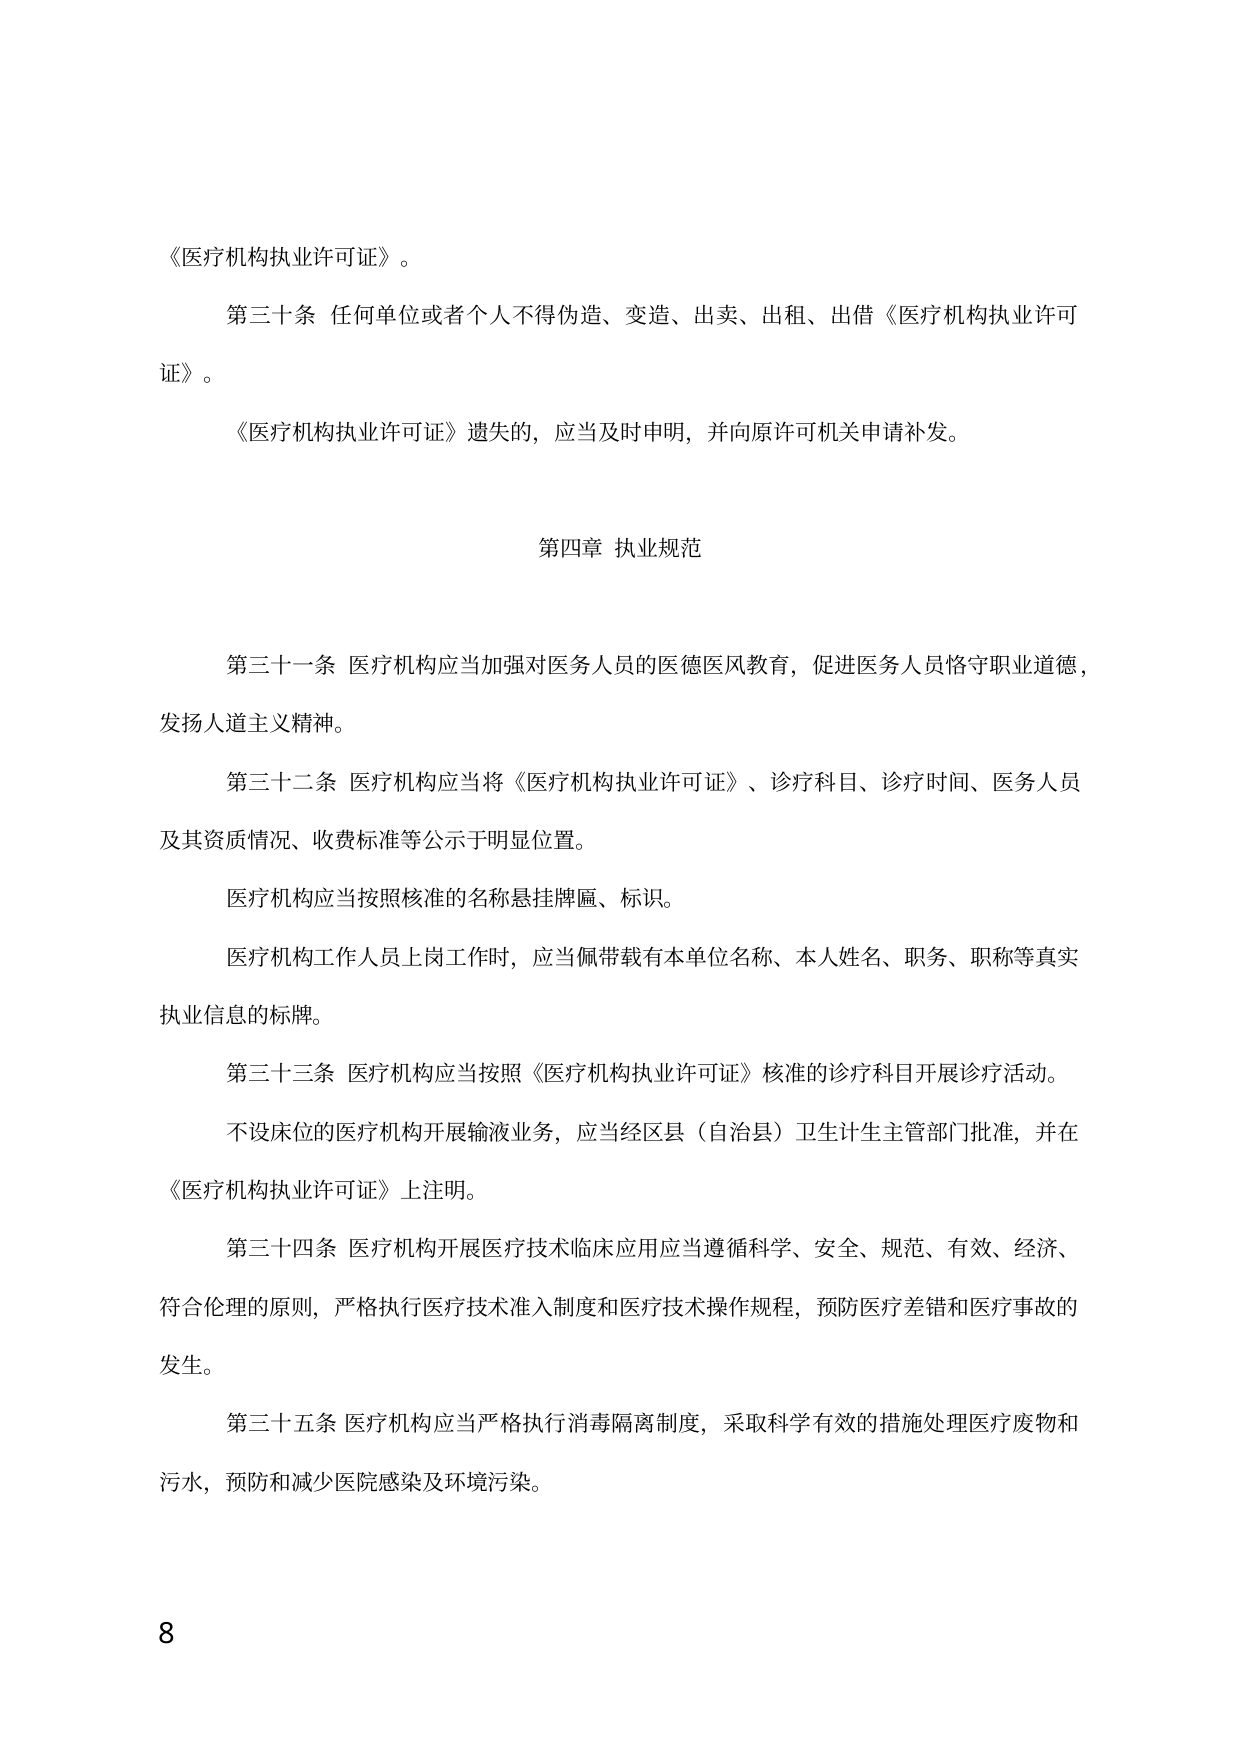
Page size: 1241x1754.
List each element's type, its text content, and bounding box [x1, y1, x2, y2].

text 第四章 执业规范 [159, 510, 1081, 568]
text 第三十二条 医疗机构应当将《医疗机构执业许可证》、诊疗科目、诊疗时间、医务人员及其资质情况、收费标准等公示于明显位置。 [159, 743, 1081, 860]
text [159, 218, 1081, 277]
text 医疗机构应当按照核准的名称悬挂牌匾、标识。 [159, 860, 1081, 918]
text 《医疗机构执业许可证》遗失的，应当及时申明，并向原许可机关申请补发。 [159, 393, 1081, 452]
text 第三十条 任何单位或者个人不得伪造、变造、出卖、出租、出借《医疗机构执业许可证》。 [159, 277, 1081, 393]
text 第三十三条 医疗机构应当按照《医疗机构执业许可证》核准的诊疗科目开展诊疗活动。 [159, 1035, 1081, 1093]
text 第三十一条 医疗机构应当加强对医务人员的医德医风教育，促进医务人员恪守职业道德，发扬人道主义精神。 [159, 627, 1081, 743]
text 不设床位的医疗机构开展输液业务，应当经区县（自治县）卫生计生主管部门批准，并在《医疗机构执业许可证》上注明。 [159, 1093, 1081, 1210]
text 医疗机构工作人员上岗工作时，应当佩带载有本单位名称、本人姓名、职务、职称等真实执业信息的标牌。 [159, 918, 1081, 1035]
text 第三十五条 医疗机构应当严格执行消毒隔离制度，采取科学有效的措施处理医疗废物和污水，预防和减少医院感染及环境污染。 [159, 1385, 1081, 1502]
text 第三十四条 医疗机构开展医疗技术临床应用应当遵循科学、安全、规范、有效、经济、符合伦理的原则，严格执行医疗技术准入制度和医疗技术操作规程，预防医疗差错和医疗事故的发生。 [159, 1210, 1081, 1385]
